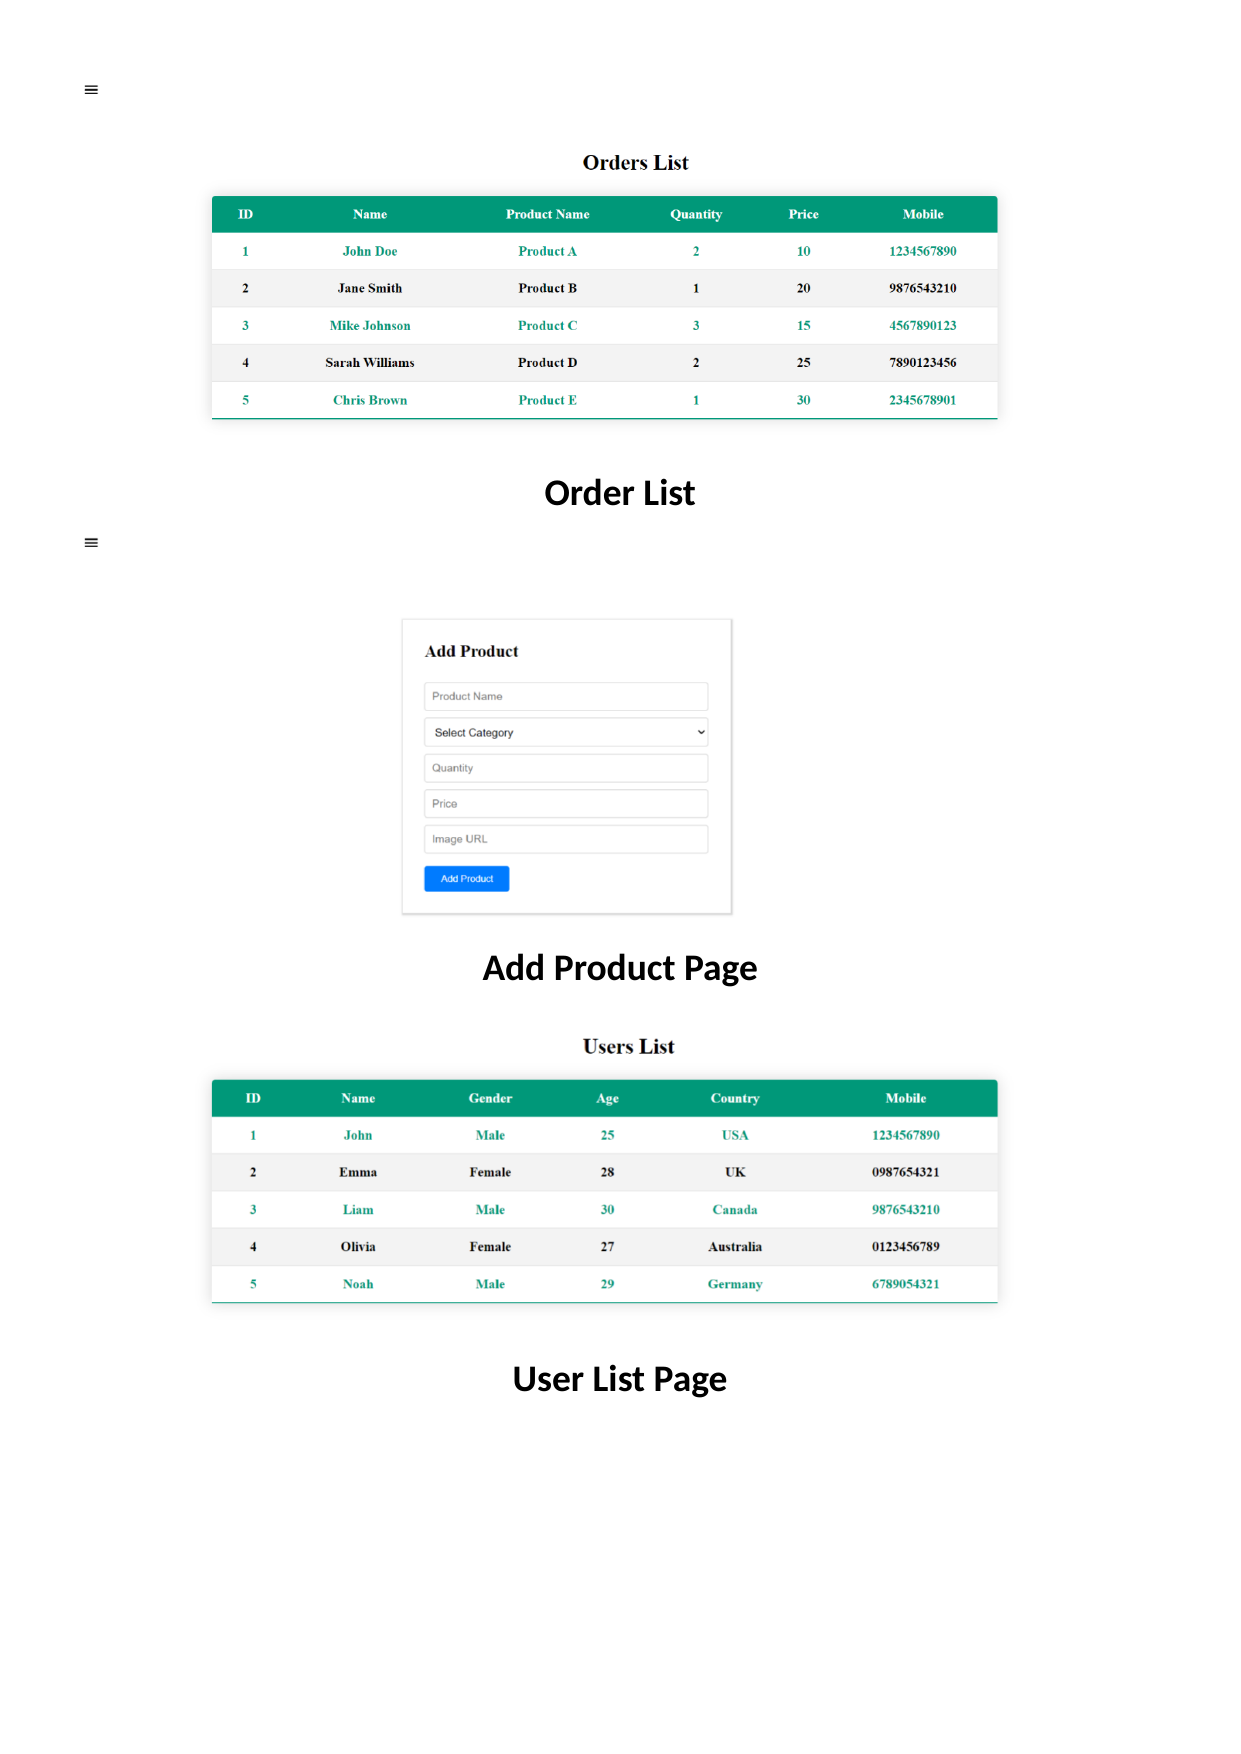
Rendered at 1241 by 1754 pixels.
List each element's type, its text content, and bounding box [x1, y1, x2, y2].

text Order List [75, 469, 1165, 515]
text User List Page [75, 1355, 1165, 1401]
text Add Product Page [75, 944, 1165, 990]
picture [75, 75, 1166, 451]
picture [75, 1010, 1166, 1337]
picture [75, 535, 1166, 926]
